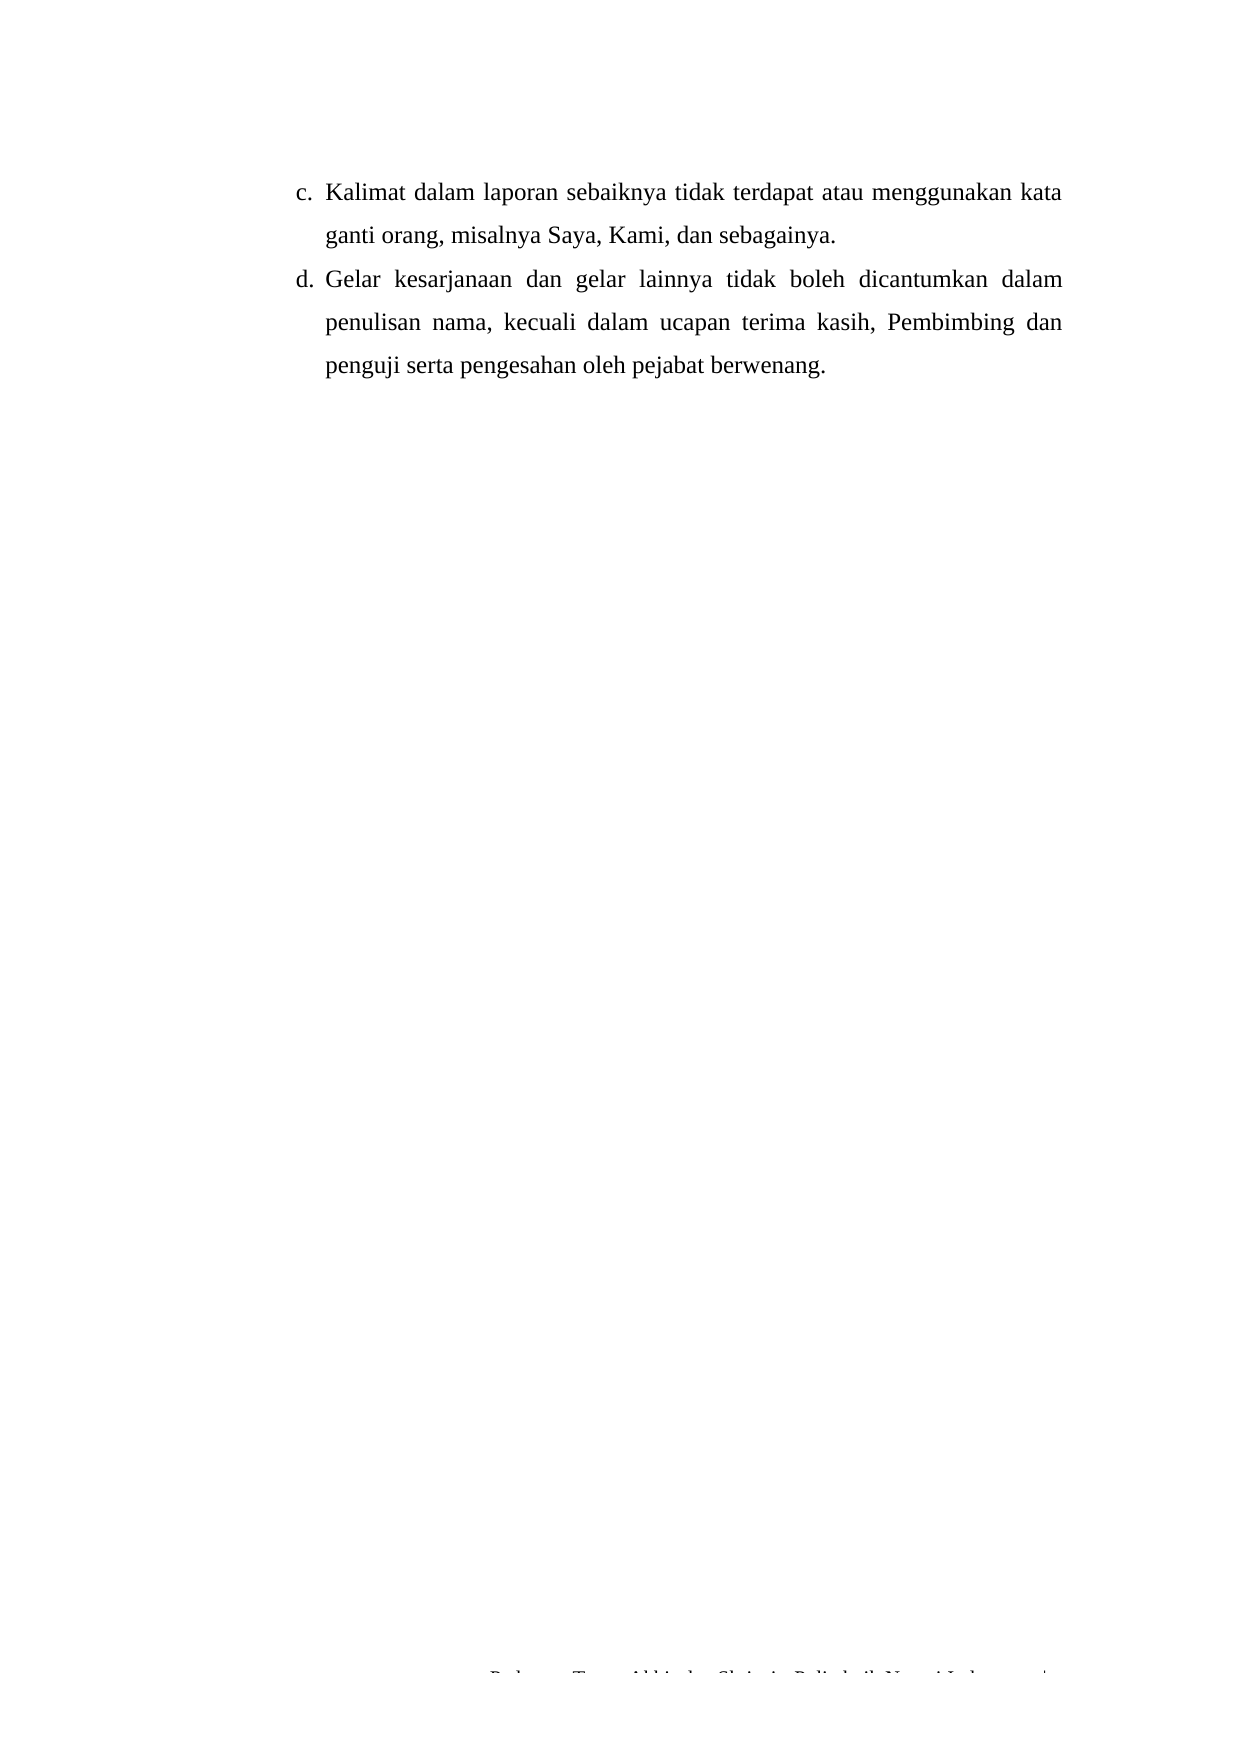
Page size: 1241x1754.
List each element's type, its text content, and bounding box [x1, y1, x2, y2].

list Gelar kesarjanaan dan gelar lainnya tidak boleh dicantumkan dalam penulisan nama, kecuali dalam ucapan terima kasih, Pembimbing dan penguji serta pengesahan oleh pejabat berwenang. [296, 264, 1063, 379]
list Kalimat dalam laporan sebaiknya tidak terdapat atau menggunakan kata ganti orang, misalnya Saya, Kami, dan sebagainya. [296, 177, 1062, 249]
